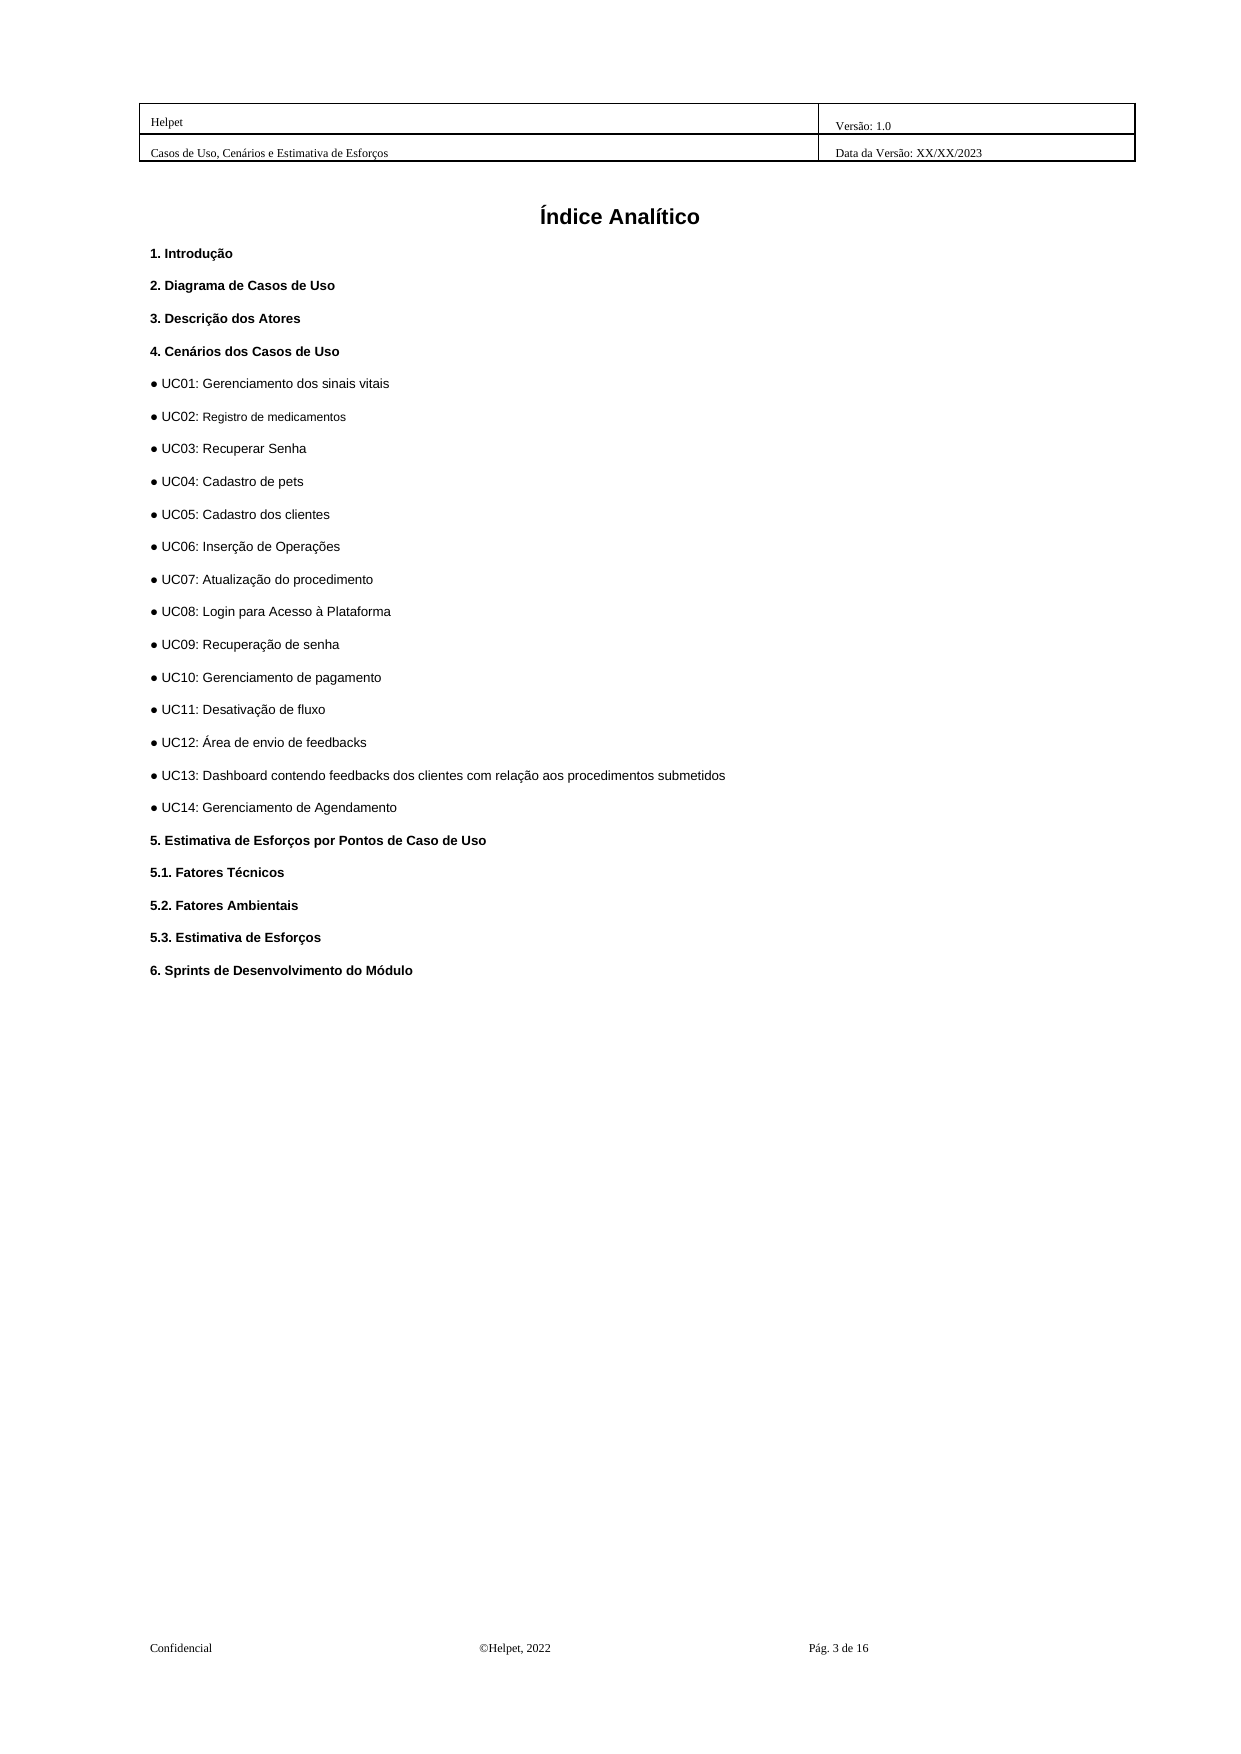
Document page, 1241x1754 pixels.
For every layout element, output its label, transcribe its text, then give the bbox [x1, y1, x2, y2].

text Índice Analítico [150, 186, 1090, 229]
